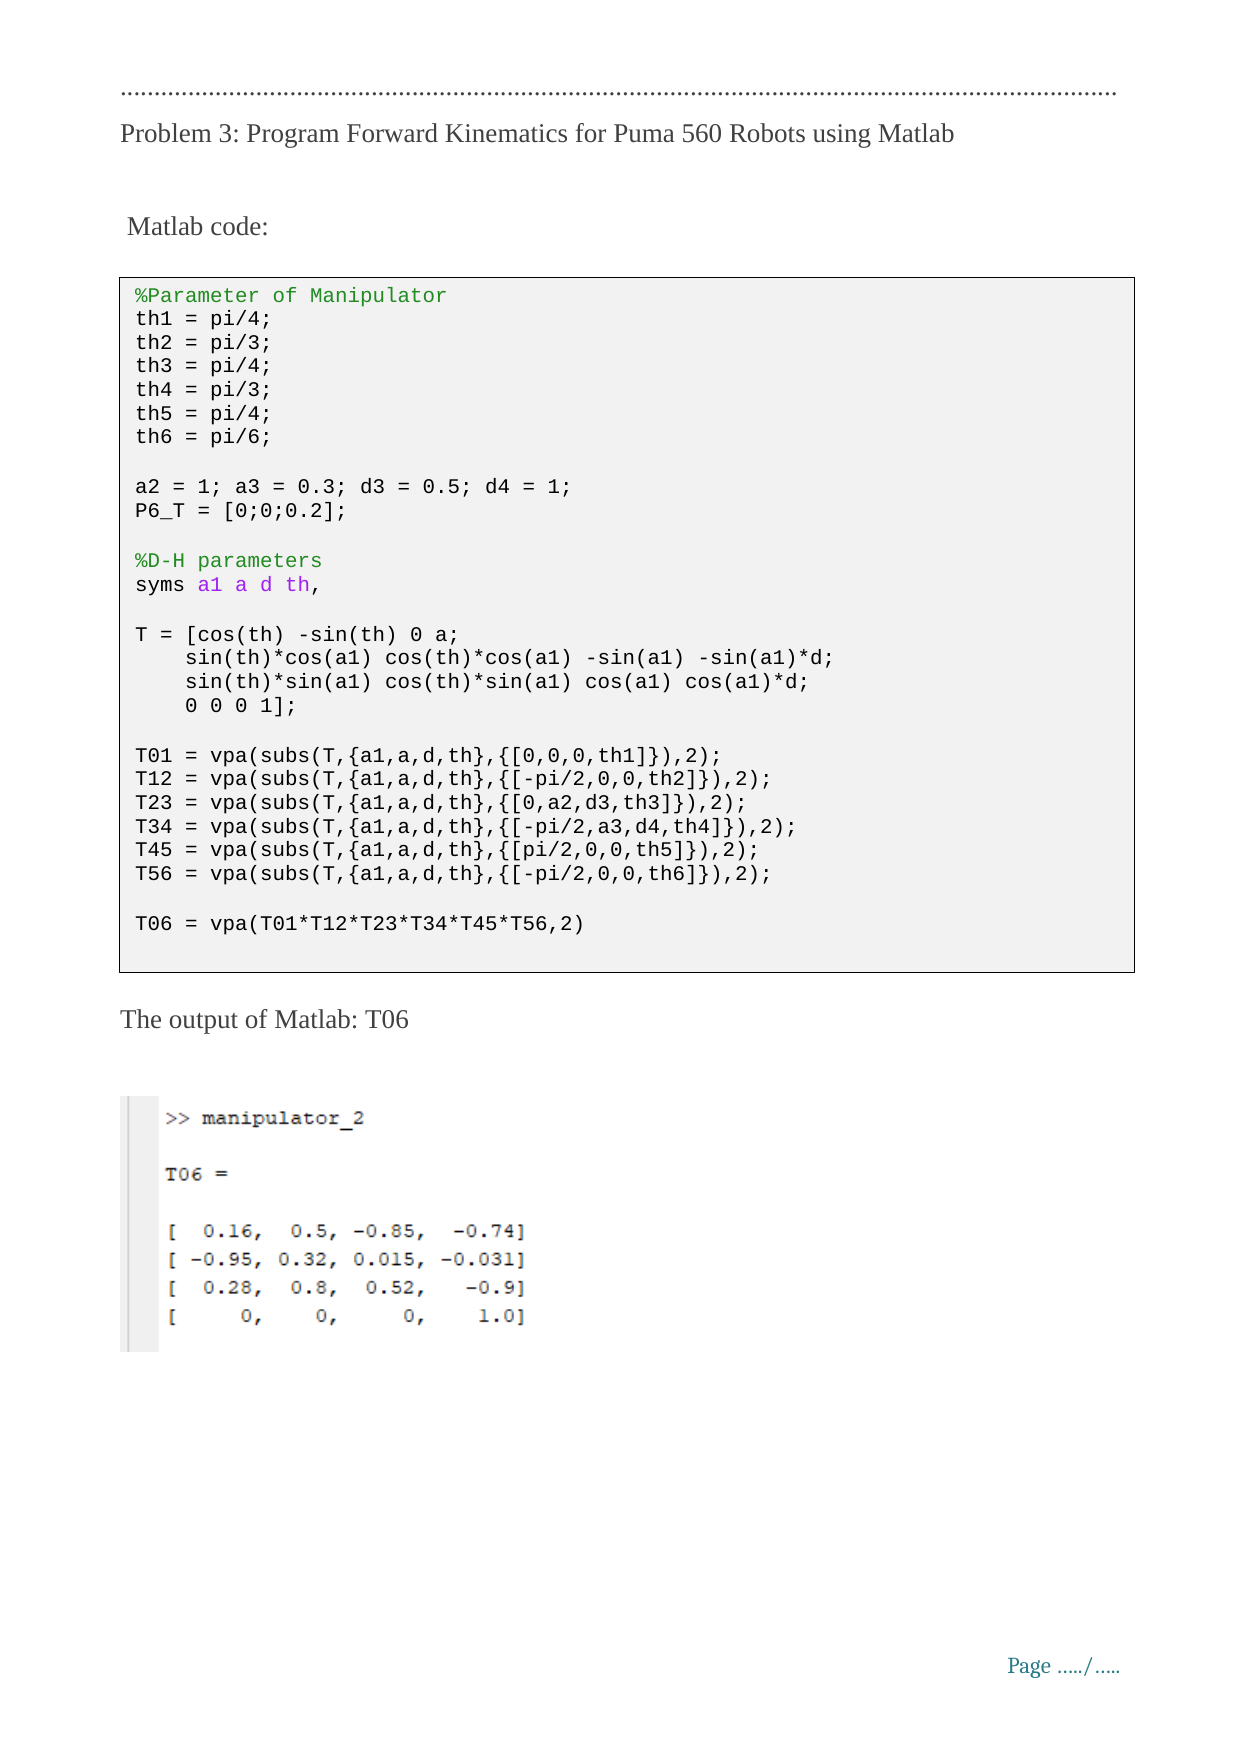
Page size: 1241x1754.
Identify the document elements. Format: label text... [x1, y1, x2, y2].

text The output of Matlab: T06 [120, 1003, 1120, 1035]
text Problem 3: Program Forward Kinematics for Puma 560 Robots using Matlab [120, 117, 1120, 148]
picture [120, 1096, 897, 1352]
text Matlab code: [120, 210, 1120, 241]
